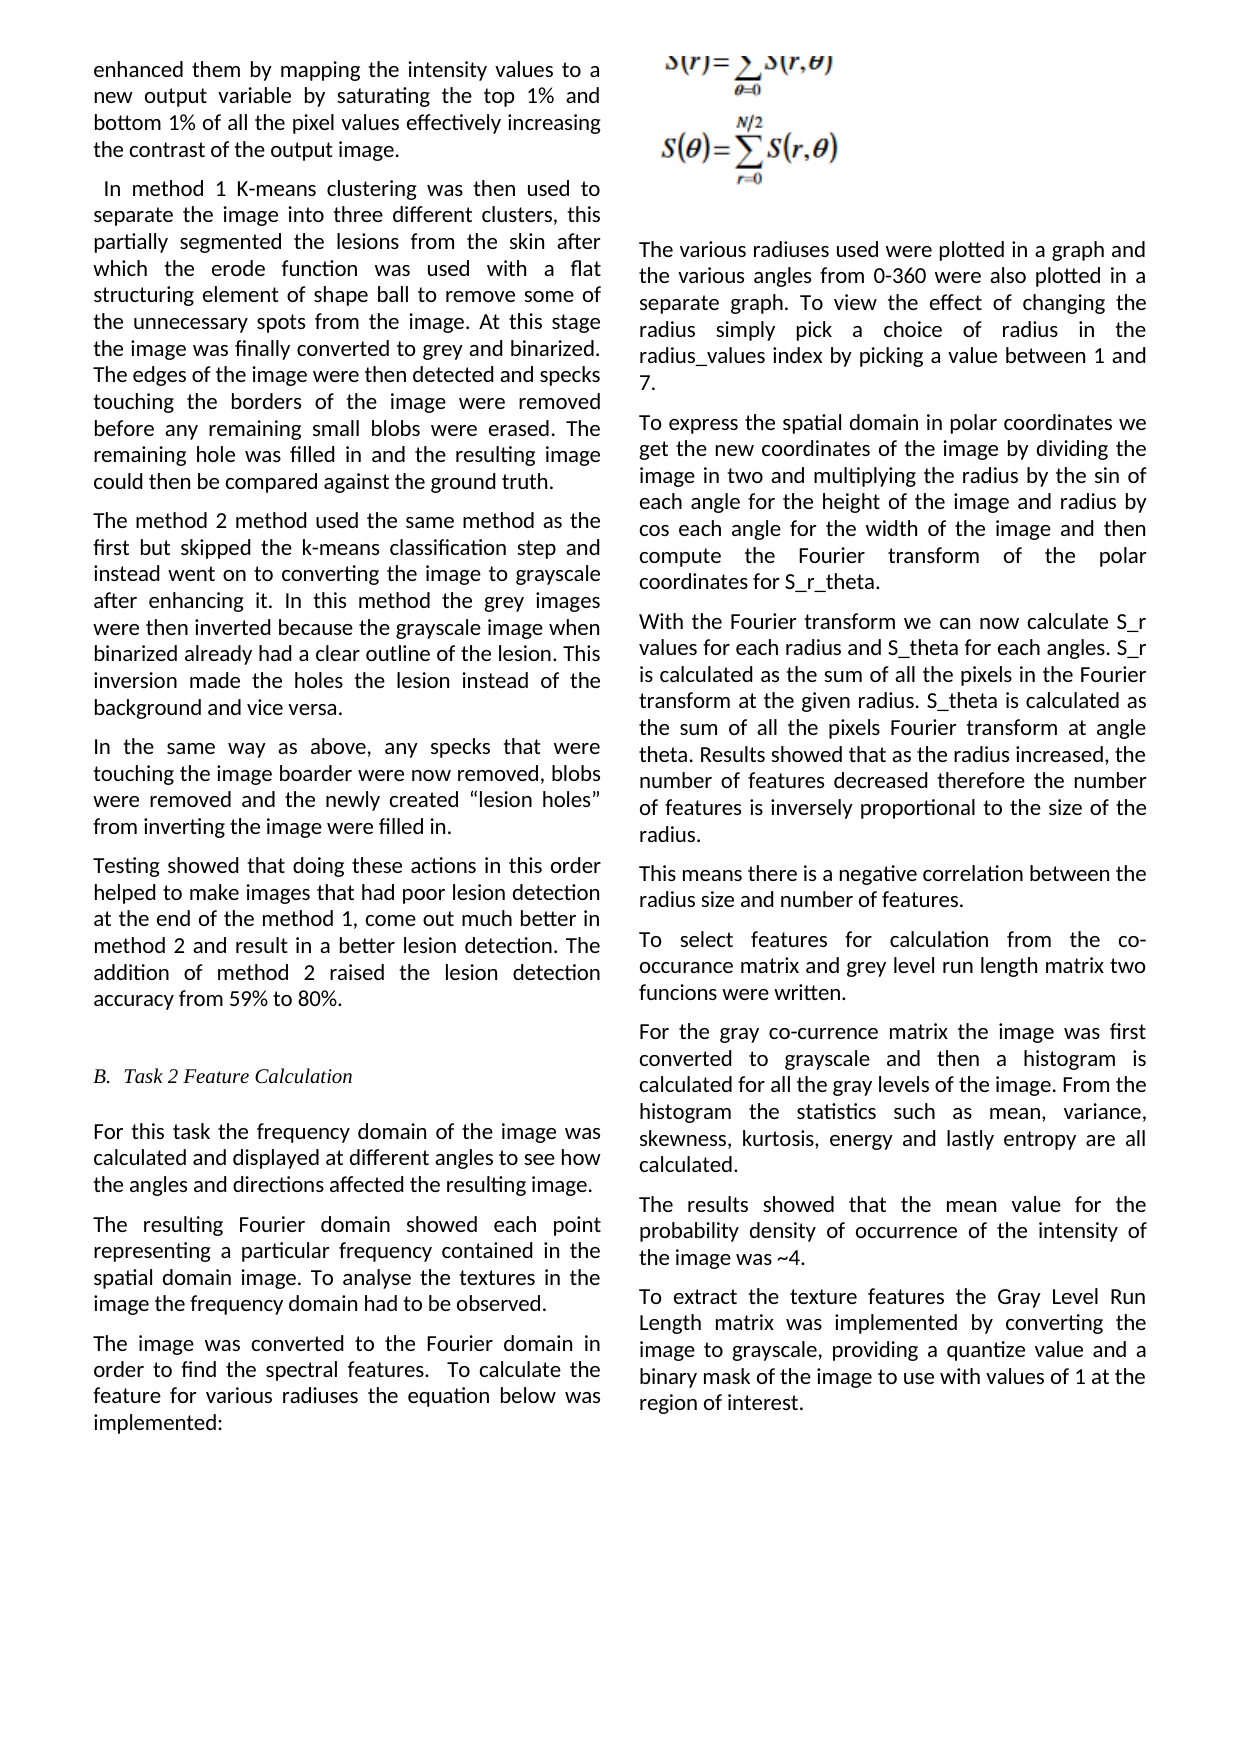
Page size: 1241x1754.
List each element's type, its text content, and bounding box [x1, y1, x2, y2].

text With the Fourier transform we can now calculate S_r values for each radius and S_theta for each angles. S_r is calculated as the sum of all the pixels in the Fourier transform at the given radius. S_theta is calculated as the sum of all the pixels Fourier transform at angle theta. Results showed that as the radius increased, the number of features decreased therefore the number of features is inversely proportional to the size of the radius. [639, 608, 1147, 848]
text The various radiuses used were plotted in a graph and the various angles from 0-360 were also plotted in a separate graph. To view the effect of changing the radius simply pick a choice of radius in the radius_values index by picking a value between 1 and 7. [639, 236, 1147, 396]
text The method 2 method used the same method as the first but skipped the k-means classification step and instead went on to converting the image to grayscale after enhancing it. In this method the grey images were then inverted because the grayscale image when binarized already had a clear outline of the lesion. This inversion made the holes the lesion instead of the background and vice versa. [93, 508, 601, 721]
subtitle Task 2 Feature Calculation [93, 1064, 601, 1088]
text This means there is a negative correlation between the radius size and number of features. [639, 860, 1147, 913]
text In method 1 K-means clustering was then used to separate the image into three different clusters, this partially segmented the lesions from the skin after which the erode function was used with a flat structuring element of shape ball to remove some of the unnecessary spots from the image. At this stage the image was finally converted to grey and binarized. The edges of the image were then detected and specks touching the borders of the image were removed before any remaining small blobs were erased. The remaining hole was filled in and the resulting image could then be compared against the ground truth. [93, 175, 601, 495]
text For the gray co-currence matrix the image was first converted to grayscale and then a histogram is calculated for all the gray levels of the image. From the histogram the statistics such as mean, variance, skewness, kurtosis, energy and lastly entropy are all calculated. [639, 1018, 1147, 1178]
text Testing showed that doing these actions in this order helped to make images that had poor lesion detection at the end of the method 1, come out much better in method 2 and result in a better lesion detection. The addition of method 2 raised the lesion detection accuracy from 59% to 80%. [93, 852, 601, 1012]
text The resulting Fourier domain showed each point representing a particular frequency contained in the spatial domain image. To analyse the textures in the image the frequency domain had to be observed. [93, 1211, 601, 1317]
text To extract the texture features the Gray Level Run Length matrix was implemented by converting the image to grayscale, providing a quantize value and a binary mask of the image to use with values of 1 at the region of interest. [639, 1283, 1147, 1416]
text In the same way as above, any specks that were touching the image boarder were now removed, blobs were removed and the newly created “lesion holes” from inverting the image were filled in. [93, 733, 601, 840]
text For this task the frequency domain of the image was calculated and displayed at different angles to see how the angles and directions affected the resulting image. [93, 1118, 601, 1198]
text To select features for calculation from the co-occurance matrix and grey level run length matrix two funcions were written. [639, 926, 1147, 1006]
text To express the spatial domain in polar coordinates we get the new coordinates of the image by dividing the image in two and multiplying the radius by the sin of each angle for the height of the image and radius by cos each angle for the width of the image and then compute the Fourier transform of the polar coordinates for S_r_theta. [639, 409, 1147, 595]
picture [638, 56, 864, 191]
text The results showed that the mean value for the probability density of occurrence of the intensity of the image was ~4. [639, 1191, 1147, 1271]
text The image was converted to the Fourier domain in order to find the spectral features. To calculate the feature for various radiuses the equation below was implemented: [93, 1330, 601, 1436]
